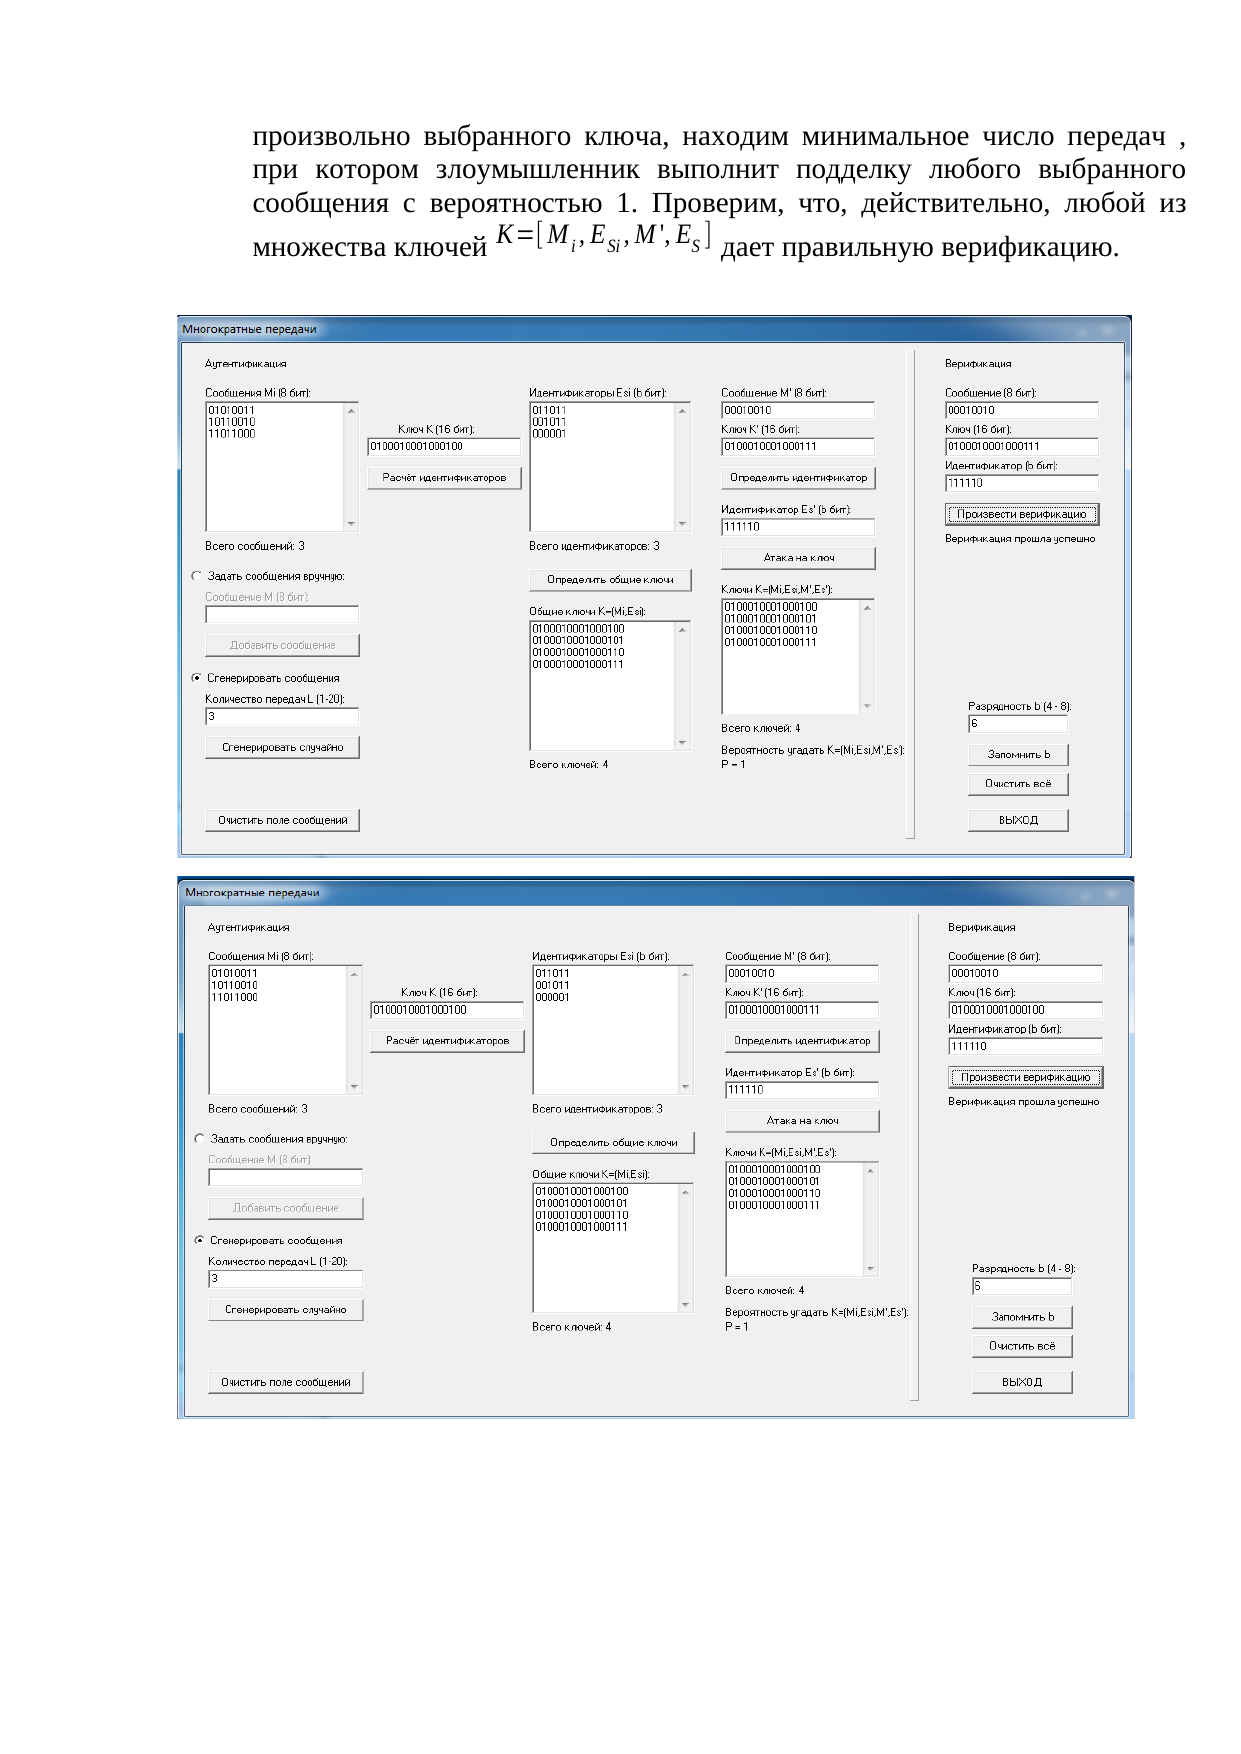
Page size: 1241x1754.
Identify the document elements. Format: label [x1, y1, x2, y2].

picture [177, 876, 1135, 1419]
list [215, 118, 1187, 262]
picture [177, 315, 1132, 858]
